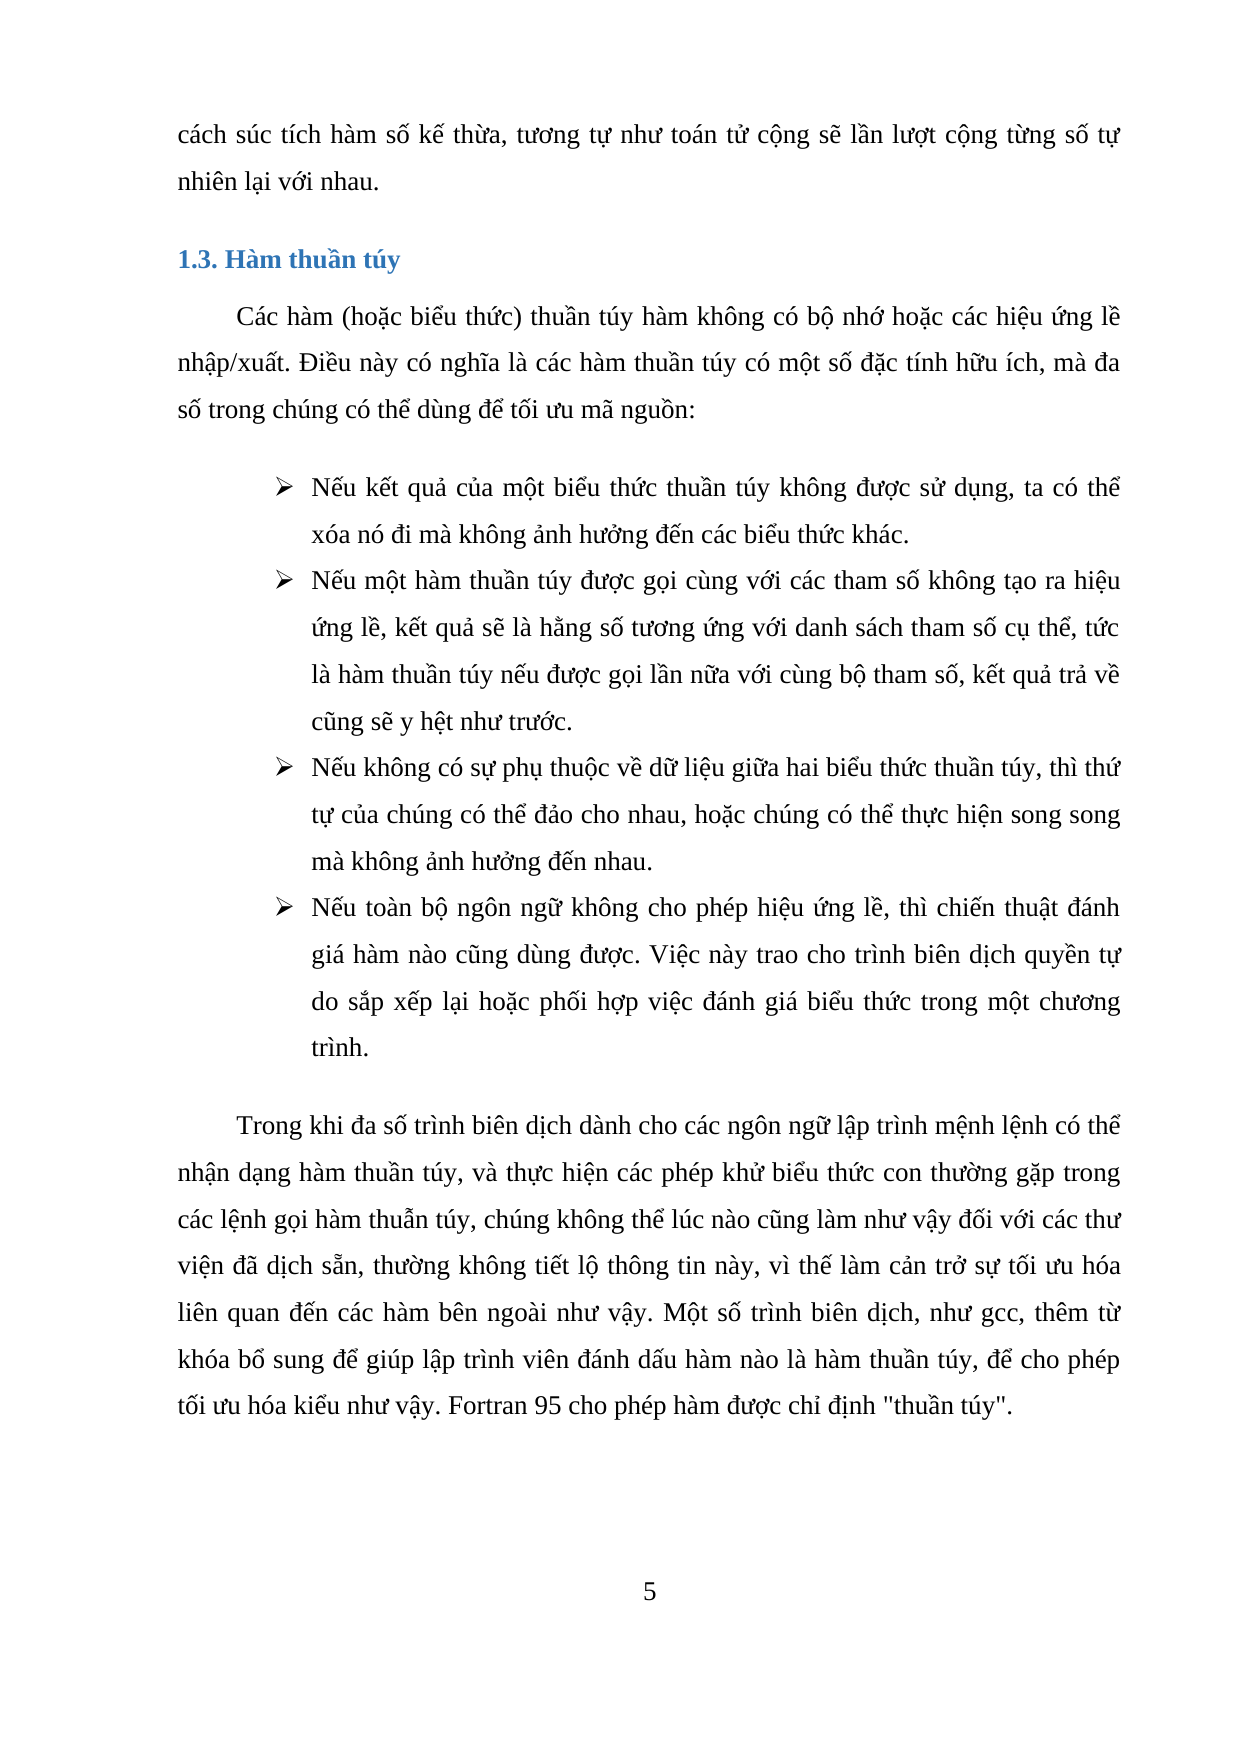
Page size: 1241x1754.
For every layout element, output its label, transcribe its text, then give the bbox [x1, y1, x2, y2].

list Nếu kết quả của một biểu thức thuần túy không được sử dụng, ta có thể xóa nó đi mà không ảnh hưởng đến các biểu thức khác. [274, 471, 1122, 549]
list Nếu một hàm thuần túy được gọi cùng với các tham số không tạo ra hiệu ứng lề, kết quả sẽ là hằng số tương ứng với danh sách tham số cụ thể, tức là hàm thuần túy nếu được gọi lần nữa với cùng bộ tham số, kết quả trả về cũng sẽ y hệt như trước. [274, 564, 1122, 736]
list Nếu toàn bộ ngôn ngữ không cho phép hiệu ứng lề, thì chiến thuật đánh giá hàm nào cũng dùng được. Việc này trao cho trình biên dịch quyền tự do sắp xếp lại hoặc phối hợp việc đánh giá biểu thức trong một chương trình. [274, 891, 1122, 1063]
text Các hàm (hoặc biểu thức) thuần túy hàm không có bộ nhớ hoặc các hiệu ứng lề nhập/xuất. Điều này có nghĩa là các hàm thuần túy có một số đặc tính hữu ích, mà đa số trong chúng có thể dùng để tối ưu mã nguồn: [177, 300, 1122, 424]
text Trong khi đa số trình biên dịch dành cho các ngôn ngữ lập trình mệnh lệnh có thể nhận dạng hàm thuần túy, và thực hiện các phép khử biểu thức con thường gặp trong các lệnh gọi hàm thuẫn túy, chúng không thể lúc nào cũng làm như vậy đối với các thư viện đã dịch sẵn, thường không tiết lộ thông tin này, vì thế làm cản trở sự tối ưu hóa liên quan đến các hàm bên ngoài như vậy. Một số trình biên dịch, như gcc, thêm từ khóa bổ sung để giúp lập trình viên đánh dấu hàm nào là hàm thuần túy, để cho phép tối ưu hóa kiểu như vậy. Fortran 95 cho phép hàm được chỉ định "thuần túy". [177, 1109, 1122, 1421]
subtitle Hàm thuần túy [177, 243, 1122, 274]
list Nếu không có sự phụ thuộc về dữ liệu giữa hai biểu thức thuần túy, thì thứ tự của chúng có thể đảo cho nhau, hoặc chúng có thể thực hiện song song mà không ảnh hưởng đến nhau. [274, 751, 1122, 876]
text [177, 118, 1122, 196]
